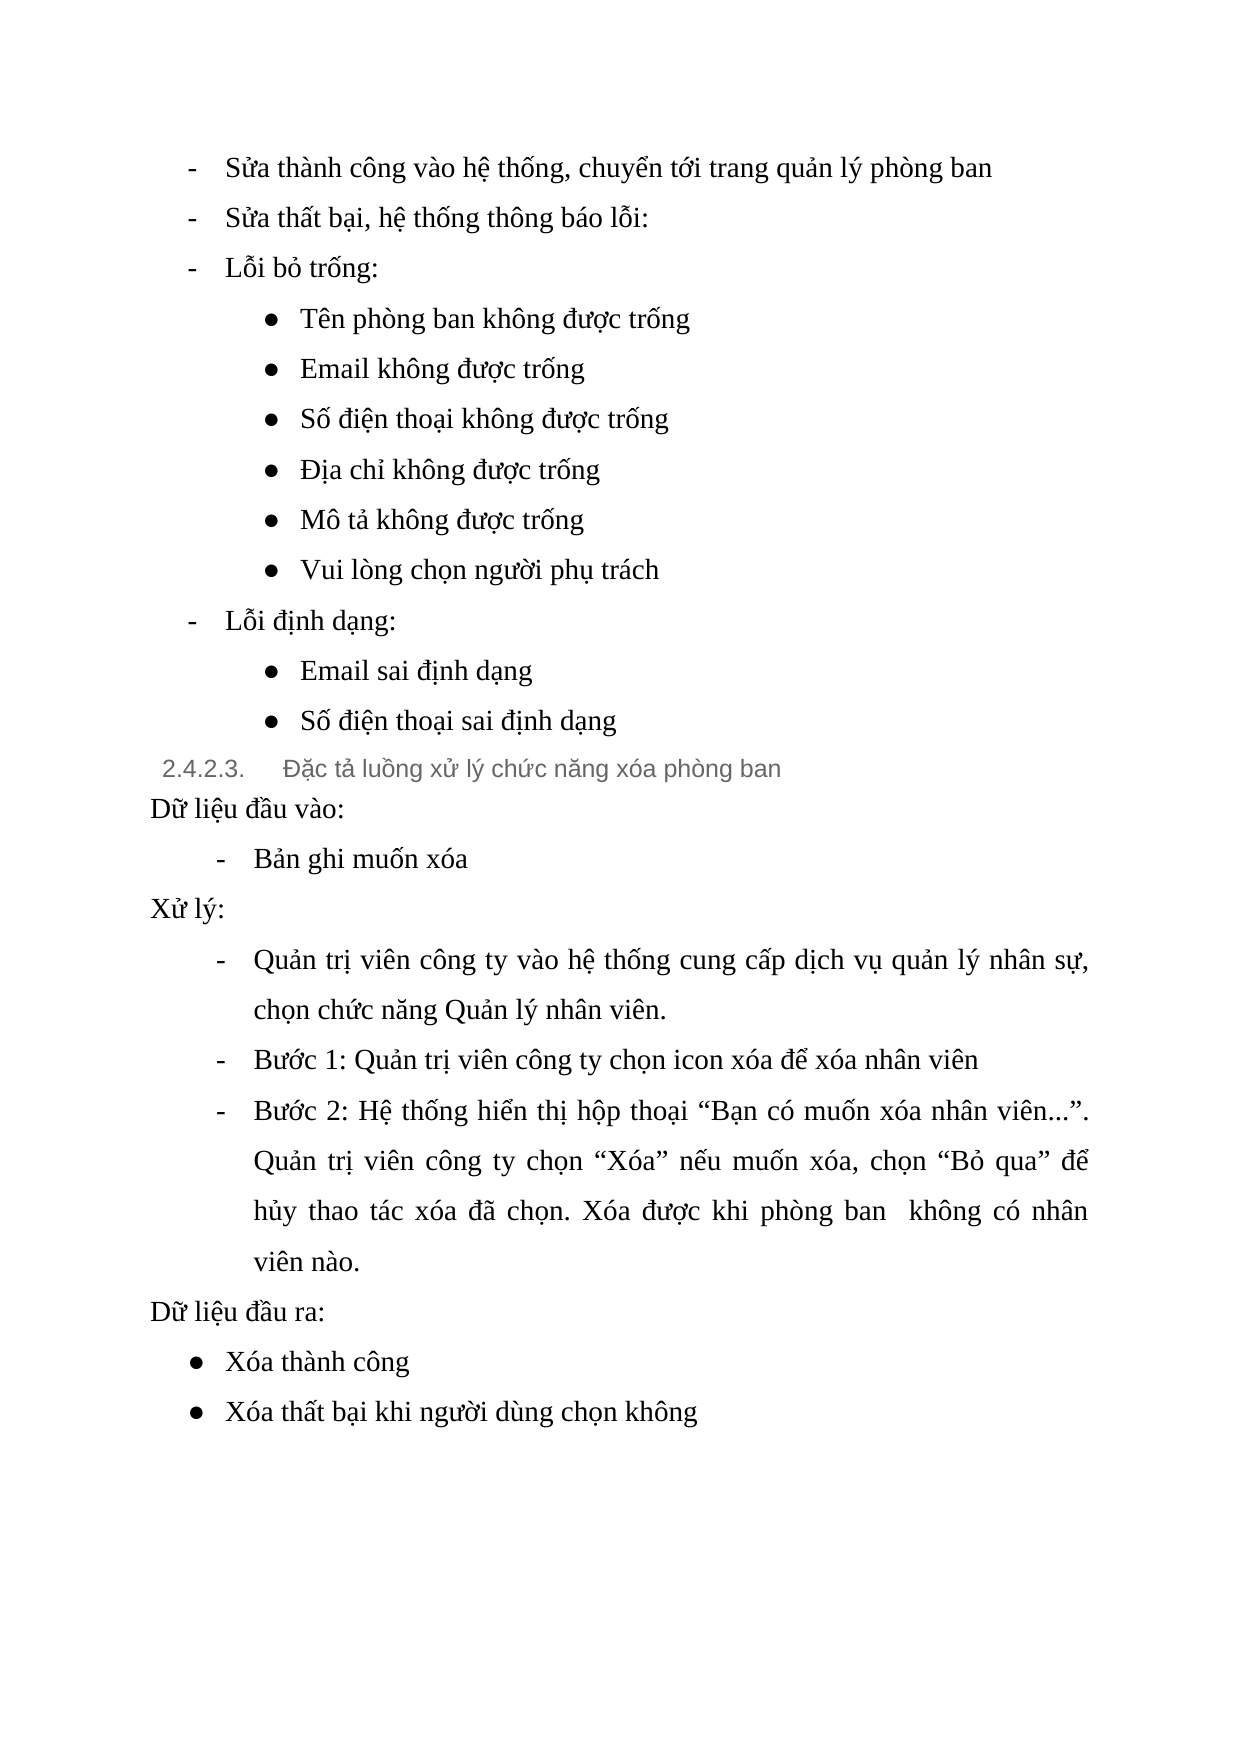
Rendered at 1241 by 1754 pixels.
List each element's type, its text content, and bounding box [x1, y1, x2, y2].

list Bước 2: Hệ thống hiển thị hộp thoại “Bạn có muốn xóa nhân viên...”. Quản trị viên công ty chọn “Xóa” nếu muốn xóa, chọn “Bỏ qua” để hủy thao tác xóa đã chọn. Xóa được khi phòng ban không có nhân viên nào. [216, 1093, 1090, 1277]
list Vui lòng chọn người phụ trách [262, 552, 1090, 586]
list Bước 1: Quản trị viên công ty chọn icon xóa để xóa nhân viên [216, 1042, 1090, 1076]
list Tên phòng ban không được trống [262, 301, 1090, 334]
subtitle Đặc tả luồng xử lý chức năng xóa phòng ban [245, 754, 1090, 782]
list Lỗi định dạng: [187, 603, 1090, 636]
text Dữ liệu đầu vào: [150, 791, 1090, 824]
list Quản trị viên công ty vào hệ thống cung cấp dịch vụ quản lý nhân sự, chọn chức năng Quản lý nhân viên. [216, 942, 1090, 1026]
list Sửa thất bại, hệ thống thông báo lỗi: [187, 200, 1090, 234]
list Số điện thoại không được trống [262, 402, 1090, 435]
list Email sai định dạng [262, 653, 1090, 687]
list Xóa thành công [187, 1344, 1090, 1378]
list Mô tả không được trống [262, 502, 1090, 536]
list Sửa thành công vào hệ thống, chuyển tới trang quản lý phòng ban [187, 150, 1090, 183]
list Số điện thoại sai định dạng [262, 703, 1090, 737]
text Dữ liệu đầu ra: [150, 1294, 1090, 1327]
list Địa chỉ không được trống [262, 452, 1090, 485]
text Xử lý: [150, 891, 1090, 925]
list Lỗi bỏ trống: [187, 251, 1090, 284]
list Xóa thất bại khi người dùng chọn không [187, 1394, 1090, 1428]
list Bản ghi muốn xóa [216, 841, 1090, 875]
list Email không được trống [262, 351, 1090, 385]
